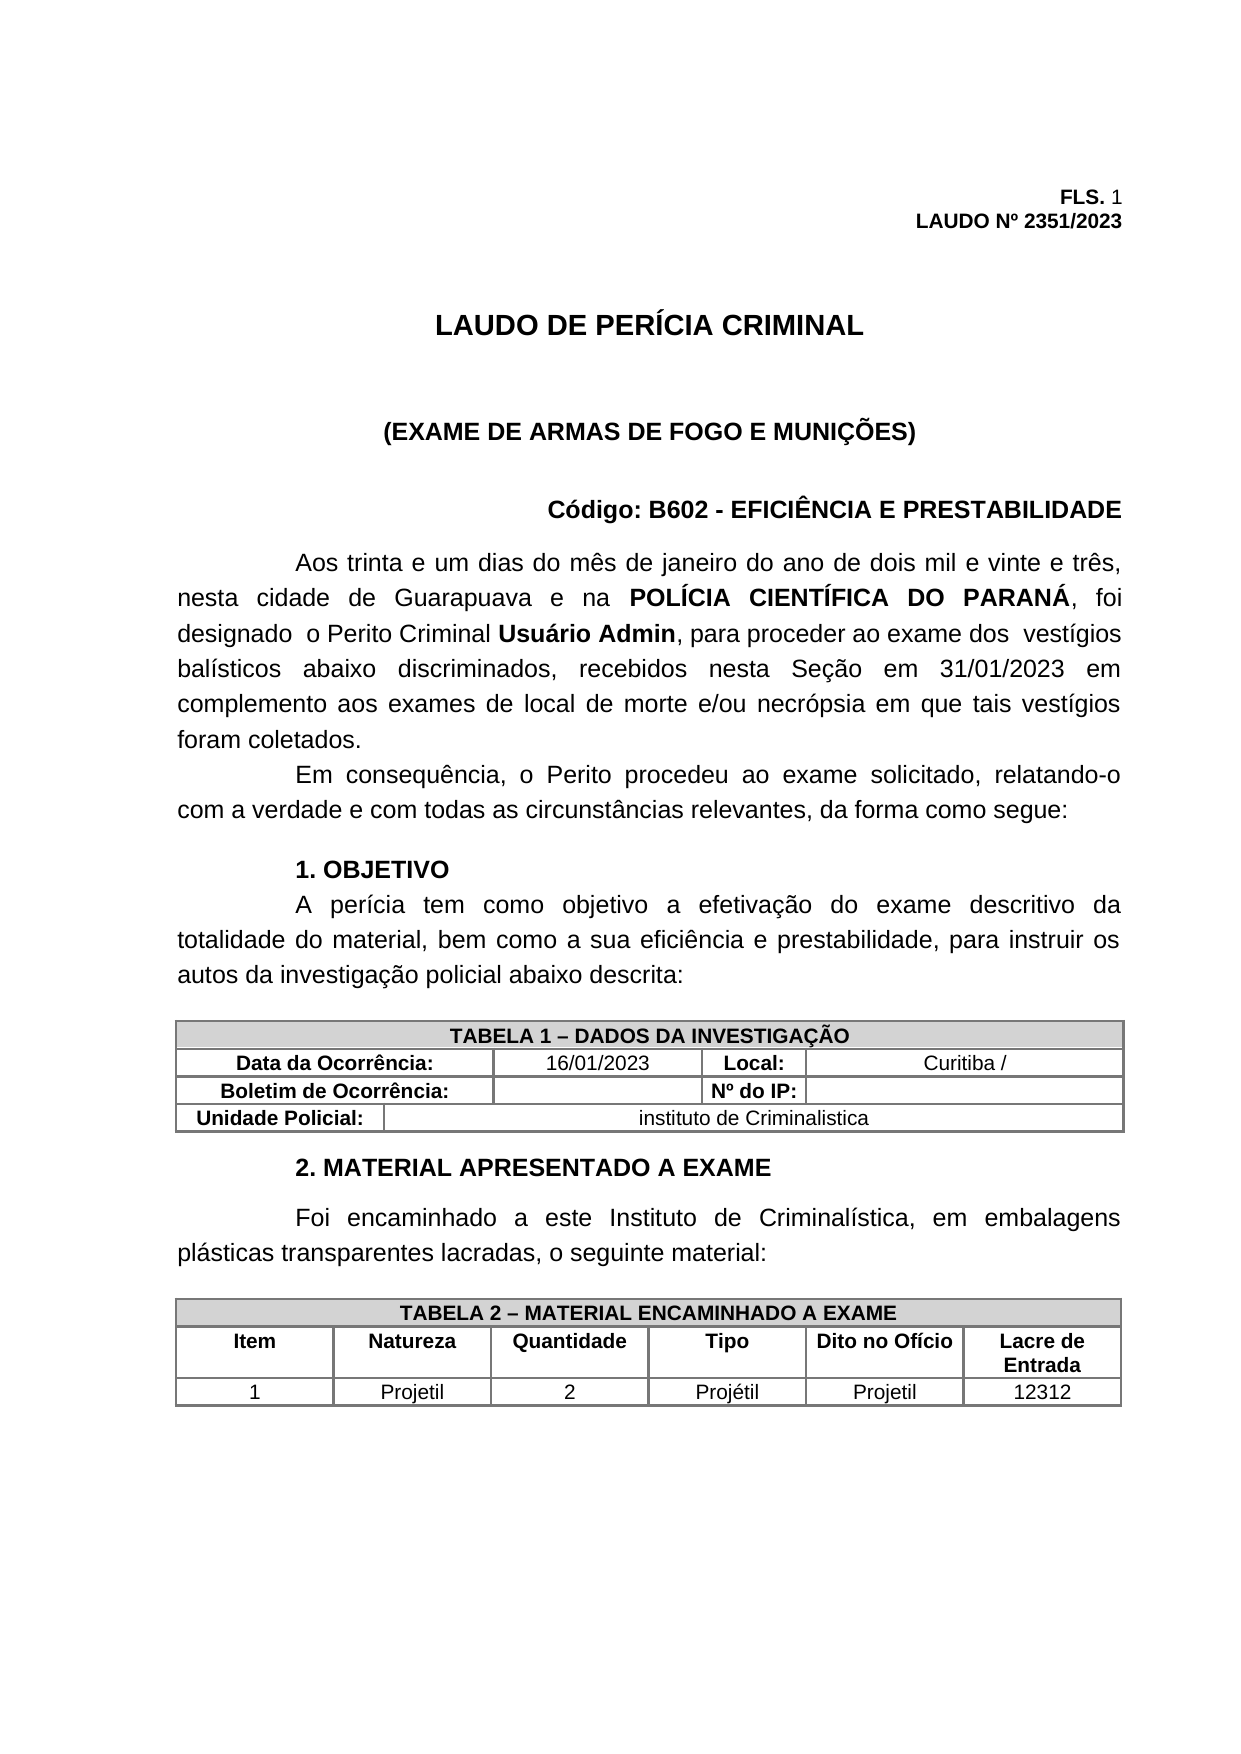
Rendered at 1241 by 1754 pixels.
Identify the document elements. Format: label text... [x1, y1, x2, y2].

table_cell 1 [177, 1379, 332, 1404]
table_cell Tipo [650, 1328, 805, 1377]
table_cell instituto de Criminalistica [385, 1105, 1122, 1130]
table_cell Projetil [335, 1379, 490, 1404]
text (EXAME DE ARMAS DE FOGO E MUNIÇÕES) [177, 417, 1122, 445]
table_cell Unidade Policial: [177, 1105, 383, 1130]
table_cell Boletim de Ocorrência: [177, 1078, 492, 1103]
table_cell 2 [492, 1379, 647, 1404]
text 2. MATERIAL APRESENTADO A EXAME [177, 1153, 1122, 1182]
text 1. OBJETIVO [177, 854, 1122, 883]
table_cell Local: [703, 1050, 805, 1075]
text LAUDO DE PERÍCIA CRIMINAL [177, 308, 1122, 342]
table_cell Lacre de Entrada [965, 1328, 1120, 1377]
table_cell Quantidade [492, 1328, 647, 1377]
table_cell 16/01/2023 [495, 1050, 701, 1075]
table_cell Item [177, 1328, 332, 1377]
text Em consequência, o Perito procedeu ao exame solicitado, relatando-o com a verdade e com todas as circunstâncias relevantes, da forma como segue: [177, 760, 1122, 824]
table_cell Data da Ocorrência: [177, 1050, 492, 1075]
table_cell Natureza [335, 1328, 490, 1377]
table_cell [807, 1078, 1122, 1103]
table_cell Nº do IP: [703, 1078, 805, 1103]
table_cell [495, 1078, 701, 1103]
table_header TABELA 2 – MATERIAL ENCAMINHADO A EXAME [177, 1300, 1120, 1325]
table_header TABELA 1 – DADOS DA INVESTIGAÇÃO [177, 1022, 1122, 1047]
table_cell Curitiba / [807, 1050, 1122, 1075]
table_cell Projetil [807, 1379, 962, 1404]
table_cell Projétil [650, 1379, 805, 1404]
text Código: B602 - EFICIÊNCIA E PRESTABILIDADE [177, 495, 1122, 524]
table_cell 12312 [965, 1379, 1120, 1404]
text A perícia tem como objetivo a efetivação do exame descritivo da totalidade do material, bem como a sua eficiência e prestabilidade, para instruir os autos da investigação policial abaixo descrita: [177, 890, 1122, 989]
table_cell Dito no Ofício [807, 1328, 962, 1377]
text Foi encaminhado a este Instituto de Criminalística, em embalagens plásticas transparentes lacradas, o seguinte material: [177, 1203, 1122, 1267]
text Aos trinta e um dias do mês de janeiro do ano de dois mil e vinte e três, nesta cidade de Guarapuava e na POLÍCIA CIENTÍFICA DO PARANÁ, foi designado o Perito Criminal Usuário Admin, para proceder ao exame dos vestígios balísticos abaixo discriminados, recebidos nesta Seção em 31/01/2023 em complemento aos exames de local de morte e/ou necrópsia em que tais vestígios foram coletados. [177, 548, 1122, 753]
